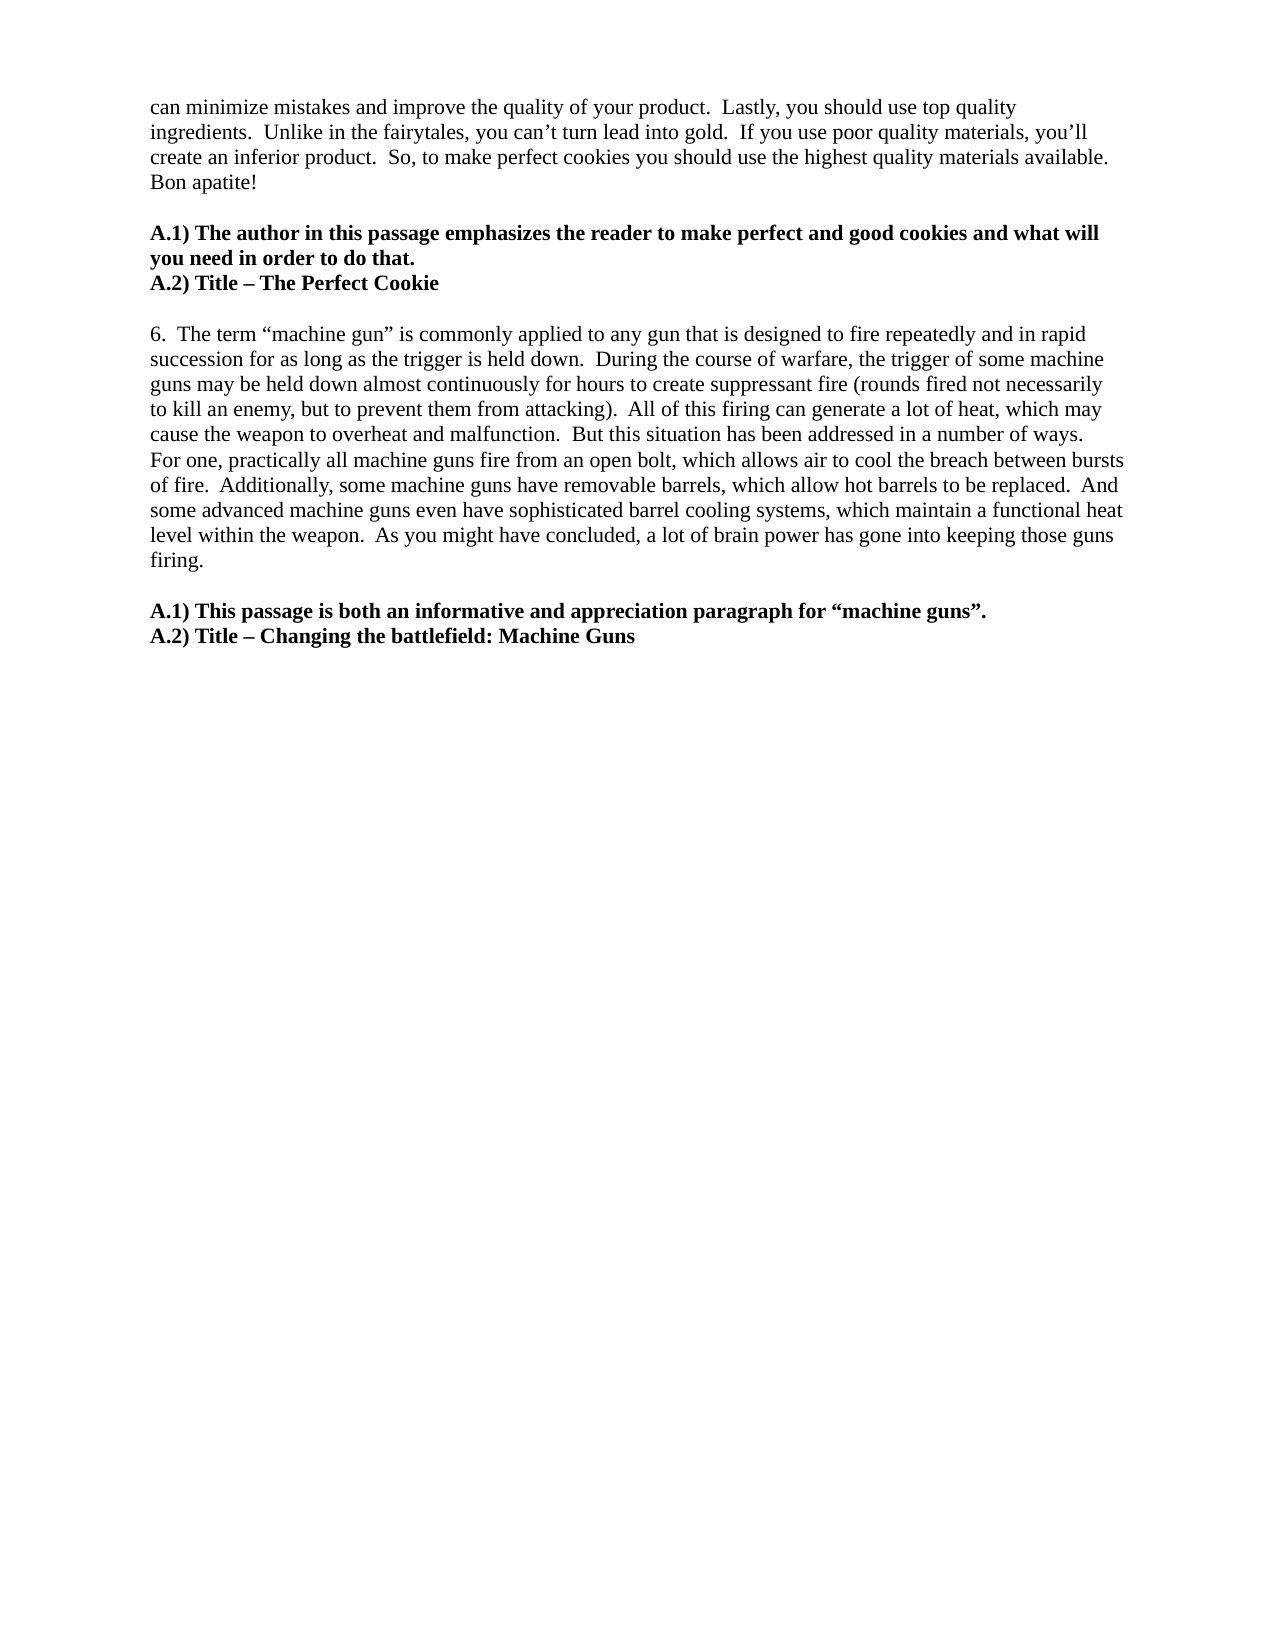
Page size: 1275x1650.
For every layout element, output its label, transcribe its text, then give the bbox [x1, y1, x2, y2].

text 6. The term “machine gun” is commonly applied to any gun that is designed to fire repeatedly and in rapid succession for as long as the trigger is held down. During the course of warfare, the trigger of some machine guns may be held down almost continuously for hours to create suppressant fire (rounds fired not necessarily to kill an enemy, but to prevent them from attacking). All of this firing can generate a lot of heat, which may cause the weapon to overheat and malfunction. But this situation has been addressed in a number of ways. For one, practically all machine guns fire from an open bolt, which allows air to cool the breach between bursts of fire. Additionally, some machine guns have removable barrels, which allow hot barrels to be replaced. And some advanced machine guns even have sophisticated barrel cooling systems, which maintain a functional heat level within the weapon. As you might have concluded, a lot of brain power has gone into keeping those guns firing. [150, 321, 1125, 573]
text A.2) Title – The Perfect Cookie [150, 270, 1125, 295]
text A.1) The author in this passage emphasizes the reader to make perfect and good cookies and what will you need in order to do that. [150, 220, 1125, 270]
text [150, 94, 1125, 194]
text A.1) This passage is both an informative and appreciation paragraph for “machine guns”. [150, 598, 1125, 623]
text A.2) Title – Changing the battlefield: Machine Guns [150, 623, 1125, 648]
